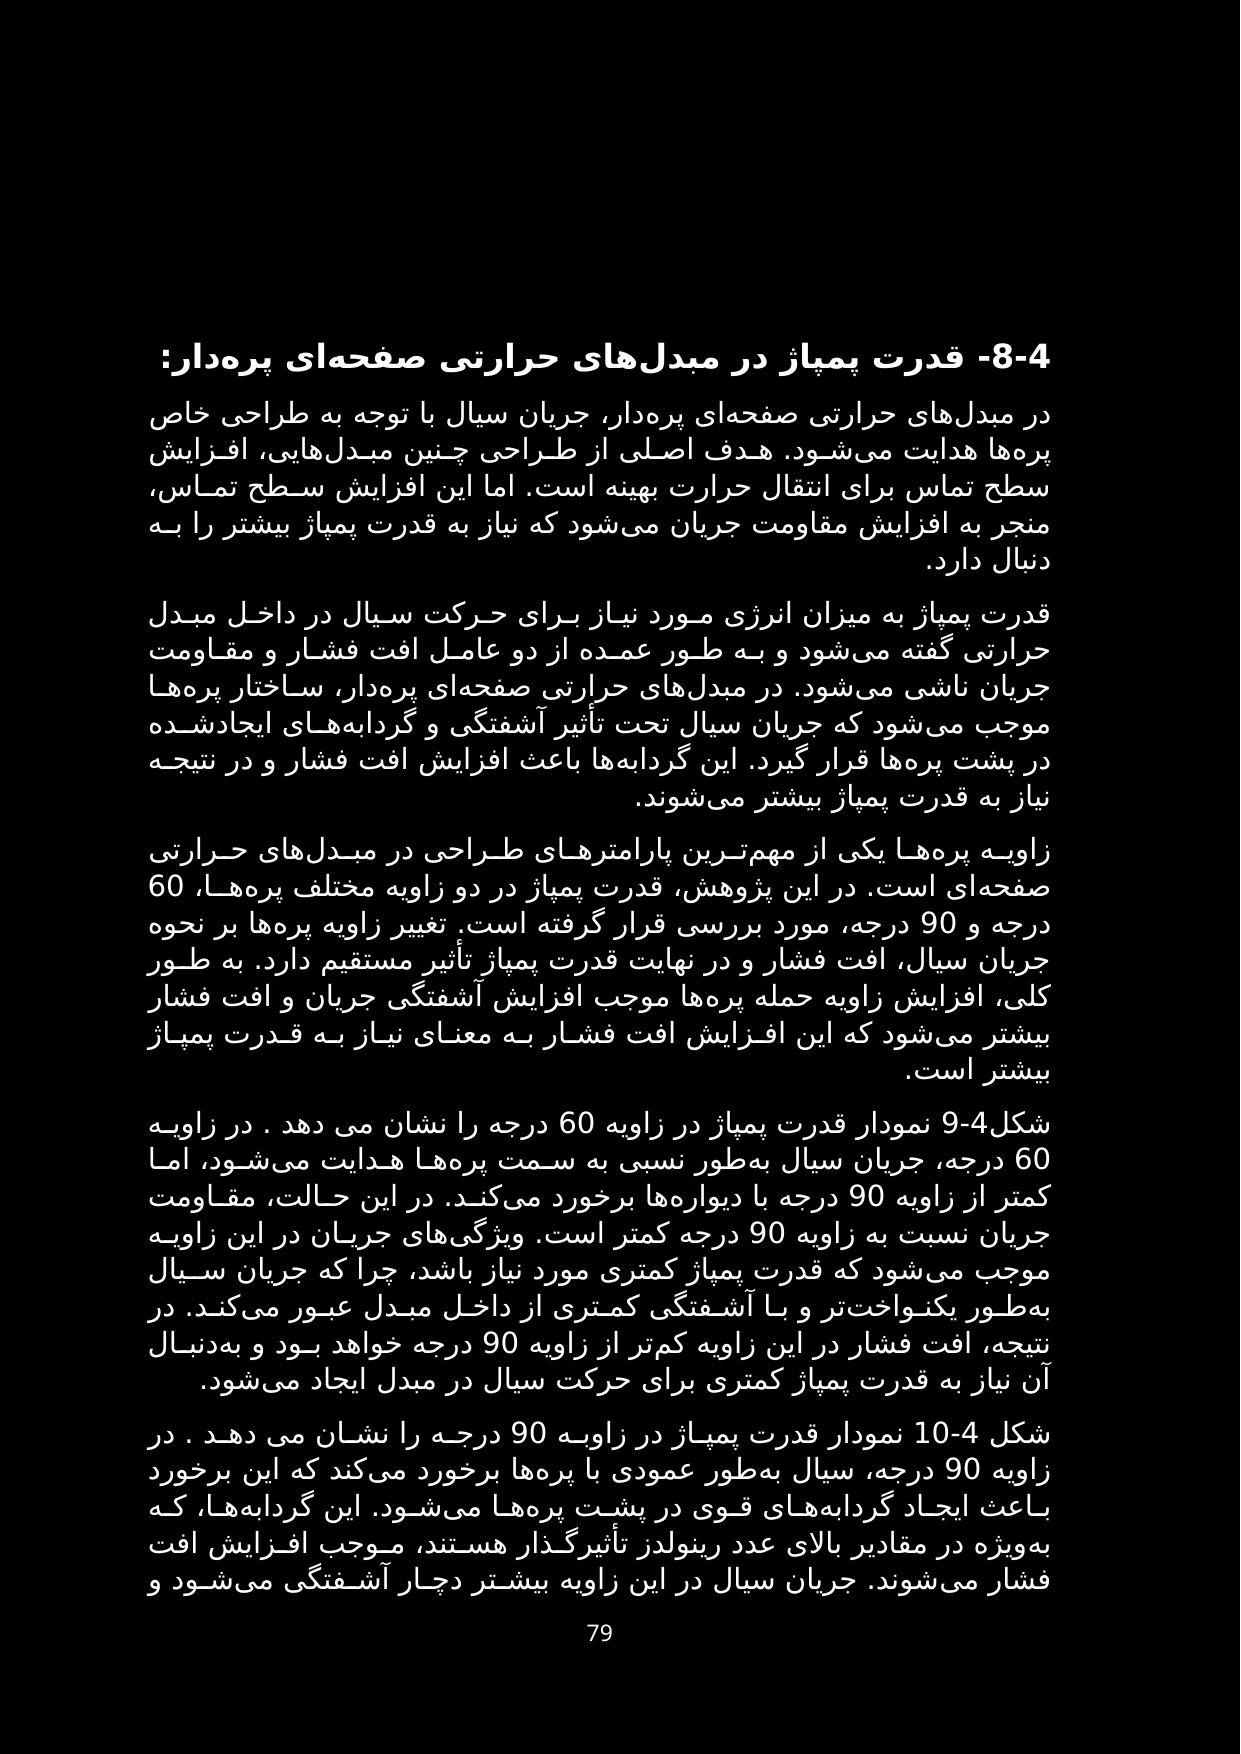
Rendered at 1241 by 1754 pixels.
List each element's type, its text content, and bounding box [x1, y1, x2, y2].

text 8-4- قدرت پمپاژ در مبدل‌های حرارتی صفحه‌ای پره‌دار: [148, 337, 1051, 376]
text قدرت پمپاژ به میزان انرژی مورد نیاز برای حرکت سیال در داخل مبدل حرارتی گفته می‌شود و به طور عمده از دو عامل افت فشار و مقاومت جریان ناشی می‌شود. در مبدل‌های حرارتی صفحه‌ای پره‌دار، ساختار پره‌ها موجب می‌شود که جریان سیال تحت تأثیر آشفتگی و گردابه‌های ایجادشده در پشت پره‌ها قرار گیرد. این گردابه‌ها باعث افزایش افت فشار و در نتیجه نیاز به قدرت پمپاژ بیشتر می‌شوند. [148, 596, 1051, 813]
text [148, 1416, 1051, 1597]
text زاویه پره‌ها یکی از مهم‌ترین پارامترهای طراحی در مبدل‌های حرارتی صفحه‌ای است. در این پژوهش، قدرت پمپاژ در دو زاویه مختلف پره‌ها، 60 درجه و 90 درجه، مورد بررسی قرار گرفته است. تغییر زاویه پره‌ها بر نحوه جریان سیال، افت فشار و در نهایت قدرت پمپاژ تأثیر مستقیم دارد. به طور کلی، افزایش زاویه حمله پره‌ها موجب افزایش آشفتگی جریان و افت فشار بیشتر می‌شود که این افزایش افت فشار به معنای نیاز به قدرت پمپاژ بیشتر است. [148, 833, 1051, 1087]
text در مبدل‌های حرارتی صفحه‌ای پره‌دار، جریان سیال با توجه به طراحی خاص پره‌ها هدایت می‌شود. هدف اصلی از طراحی چنین مبدل‌هایی، افزایش سطح تماس برای انتقال حرارت بهینه است. اما این افزایش سطح تماس، منجر به افزایش مقاومت جریان می‌شود که نیاز به قدرت پمپاژ بیشتر را به دنبال دارد. [148, 396, 1051, 577]
text شکل4-9 نمودار قدرت پمپاژ در زاویه 60 درجه را نشان می دهد . در زاویه 60 درجه، جریان سیال به‌طور نسبی به سمت پره‌ها هدایت می‌شود، اما کمتر از زاویه 90 درجه با دیواره‌ها برخورد می‌کند. در این حالت، مقاومت جریان نسبت به زاویه 90 درجه کمتر است. ویژگی‌های جریان در این زاویه موجب می‌شود که قدرت پمپاژ کمتری مورد نیاز باشد، چرا که جریان سیال به‌طور یکنواخت‌تر و با آشفتگی کمتری از داخل مبدل عبور می‌کند. در نتیجه، افت فشار در این زاویه کم‌تر از زاویه 90 درجه خواهد بود و به‌دنبال آن نیاز به قدرت پمپاژ کمتری برای حرکت سیال در مبدل ایجاد می‌شود. [148, 1106, 1051, 1397]
